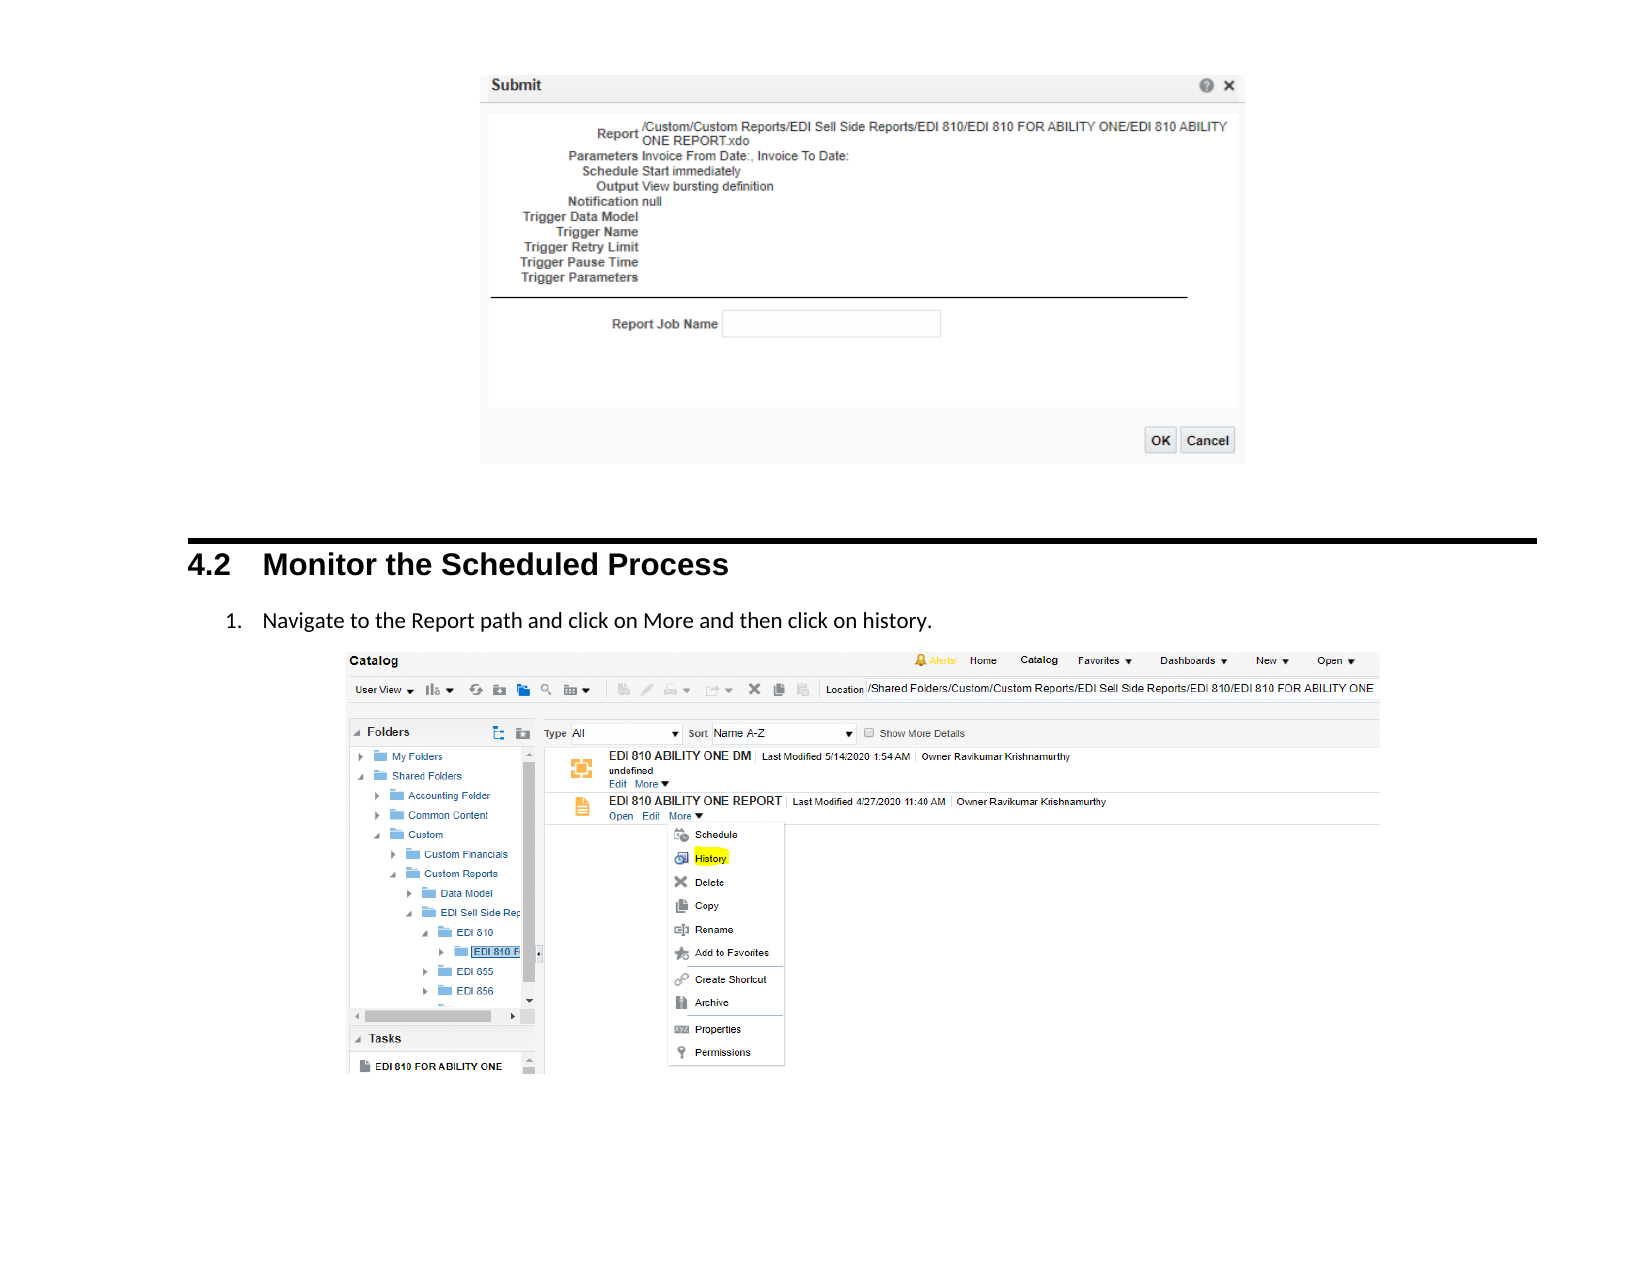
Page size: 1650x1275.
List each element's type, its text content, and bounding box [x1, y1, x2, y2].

picture [479, 75, 1246, 464]
subtitle Monitor the Scheduled Process [187, 539, 1537, 582]
list Navigate to the Report path and click on More and then click on history. [225, 606, 1537, 634]
picture [345, 652, 1380, 1074]
